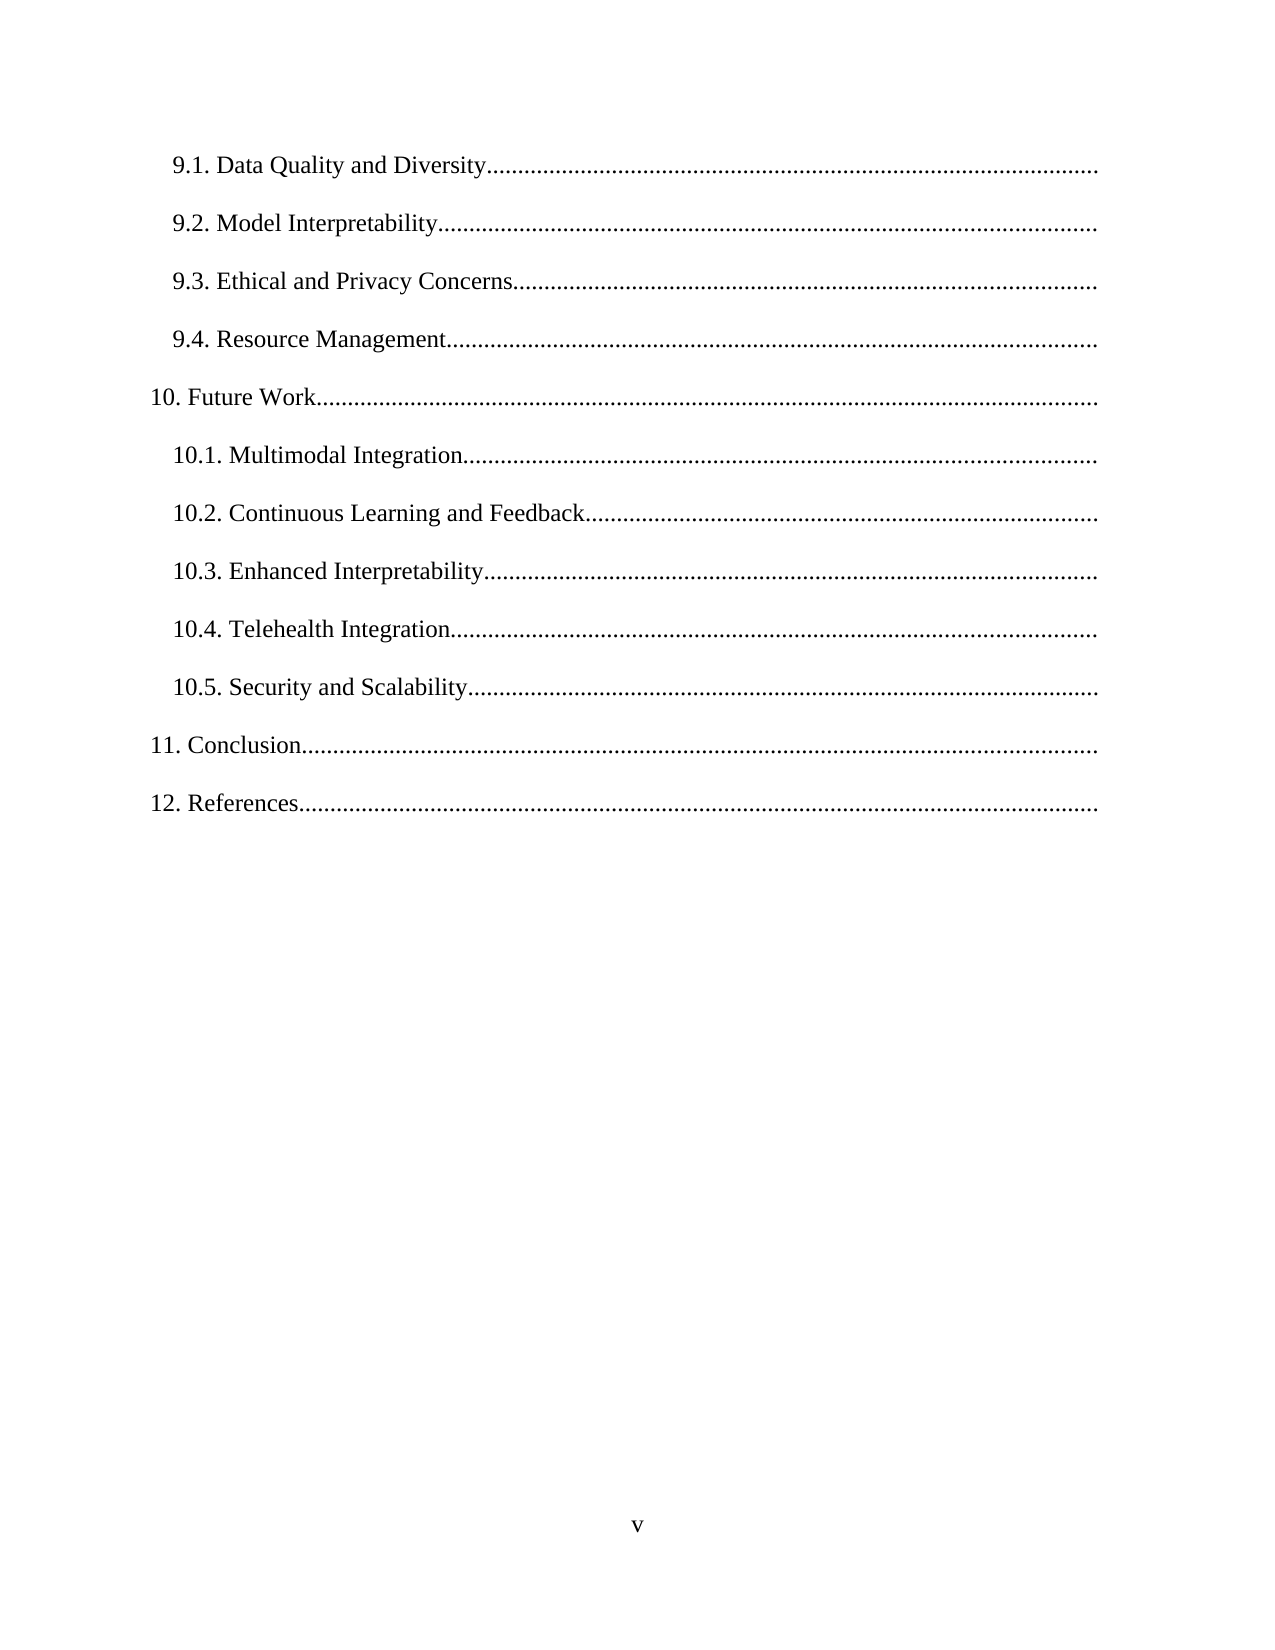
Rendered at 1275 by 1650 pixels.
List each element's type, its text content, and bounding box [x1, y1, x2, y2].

text 10.5. Security and Scalability 11 [172, 672, 1050, 701]
text 10.2. Continuous Learning and Feedback 11 [172, 498, 1050, 527]
text 9.4. Resource Management 10 [172, 324, 1050, 353]
text 9.2. Model Interpretability 10 [172, 208, 1050, 237]
text 10. Future Work 11 [150, 382, 1050, 411]
text 10.1. Multimodal Integration 11 [172, 440, 1050, 469]
text 11. Conclusion 12 [150, 730, 1050, 759]
text 9.1. Data Quality and Diversity 10 [172, 150, 1050, 179]
text 10.4. Telehealth Integration 11 [172, 614, 1050, 643]
text 9.3. Ethical and Privacy Concerns 10 [172, 266, 1050, 295]
text 10.3. Enhanced Interpretability 11 [172, 556, 1050, 585]
text 12. References 12 [150, 788, 1050, 817]
